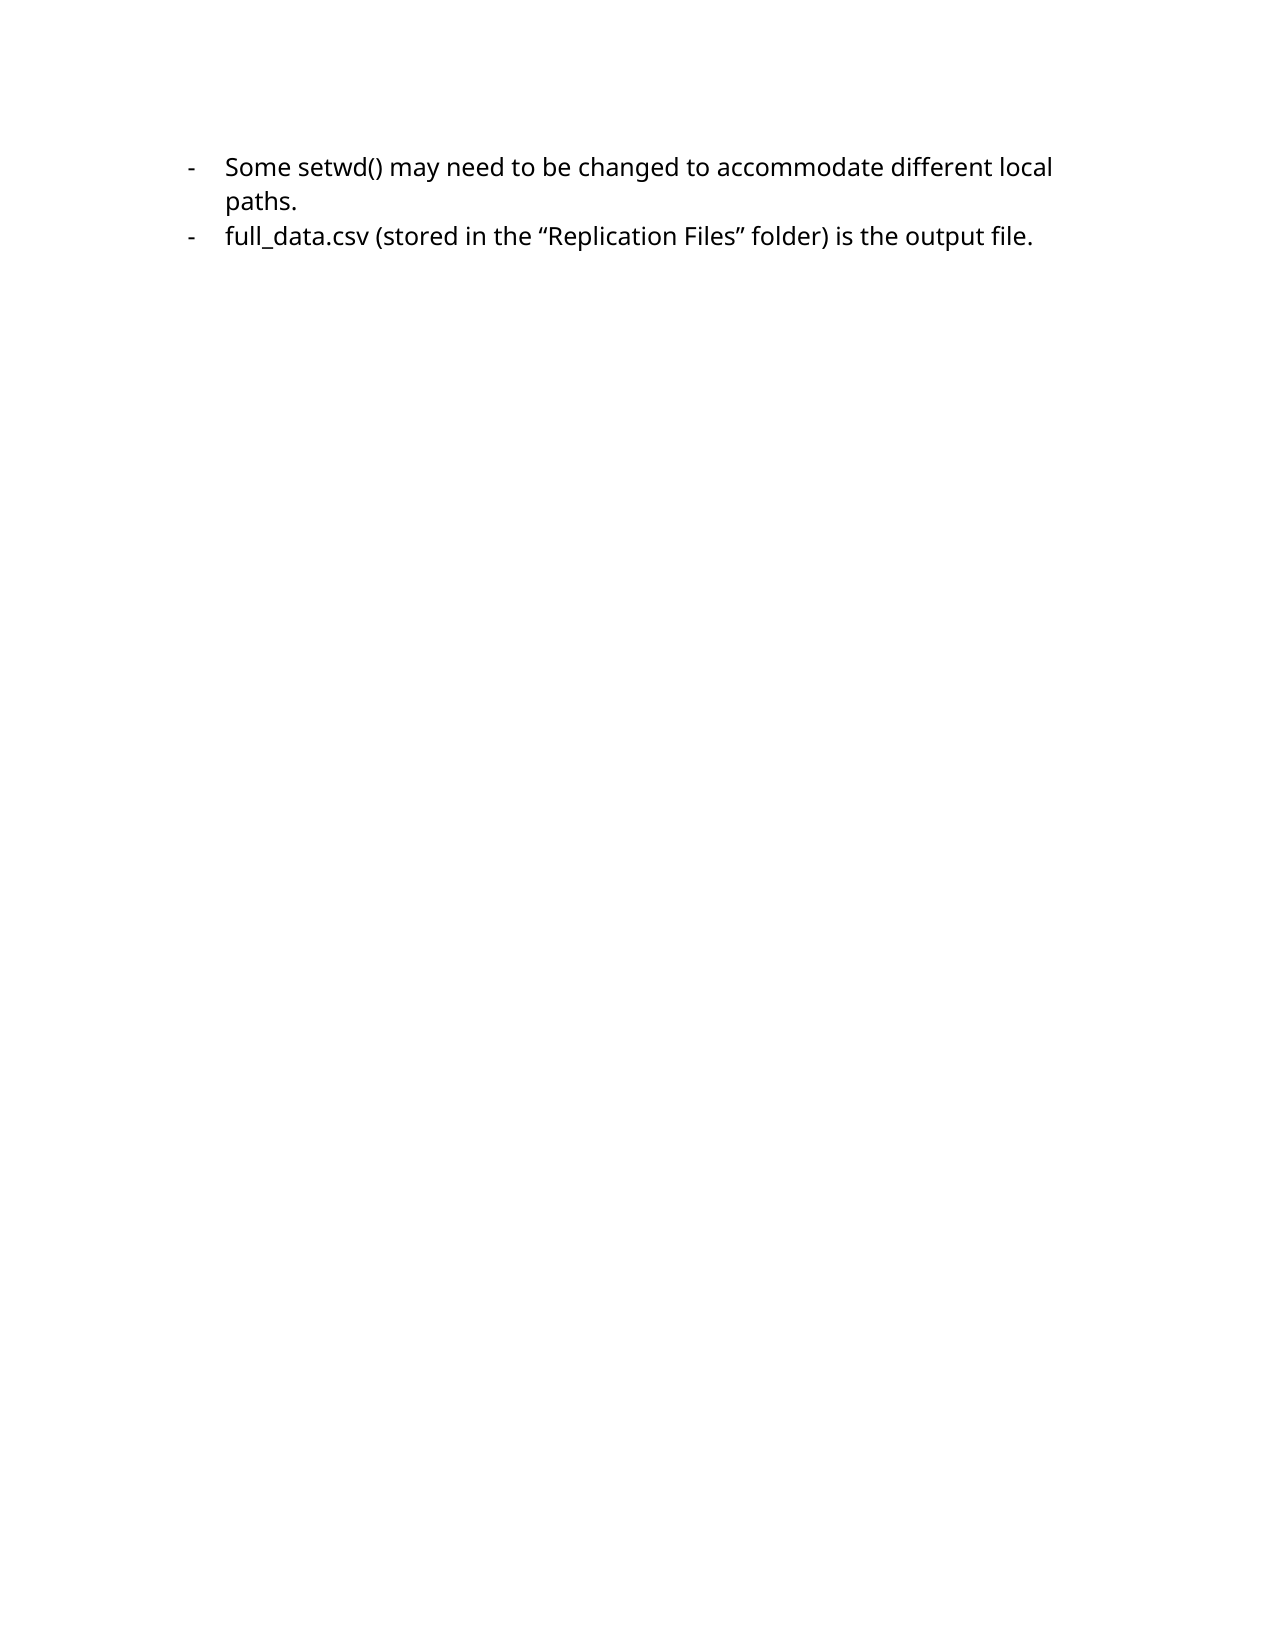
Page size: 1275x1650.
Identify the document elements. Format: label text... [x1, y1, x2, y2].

list full_data.csv (stored in the “Replication Files” folder) is the output file. [187, 218, 1125, 252]
list Some setwd() may need to be changed to accommodate different local paths. [187, 150, 1125, 218]
